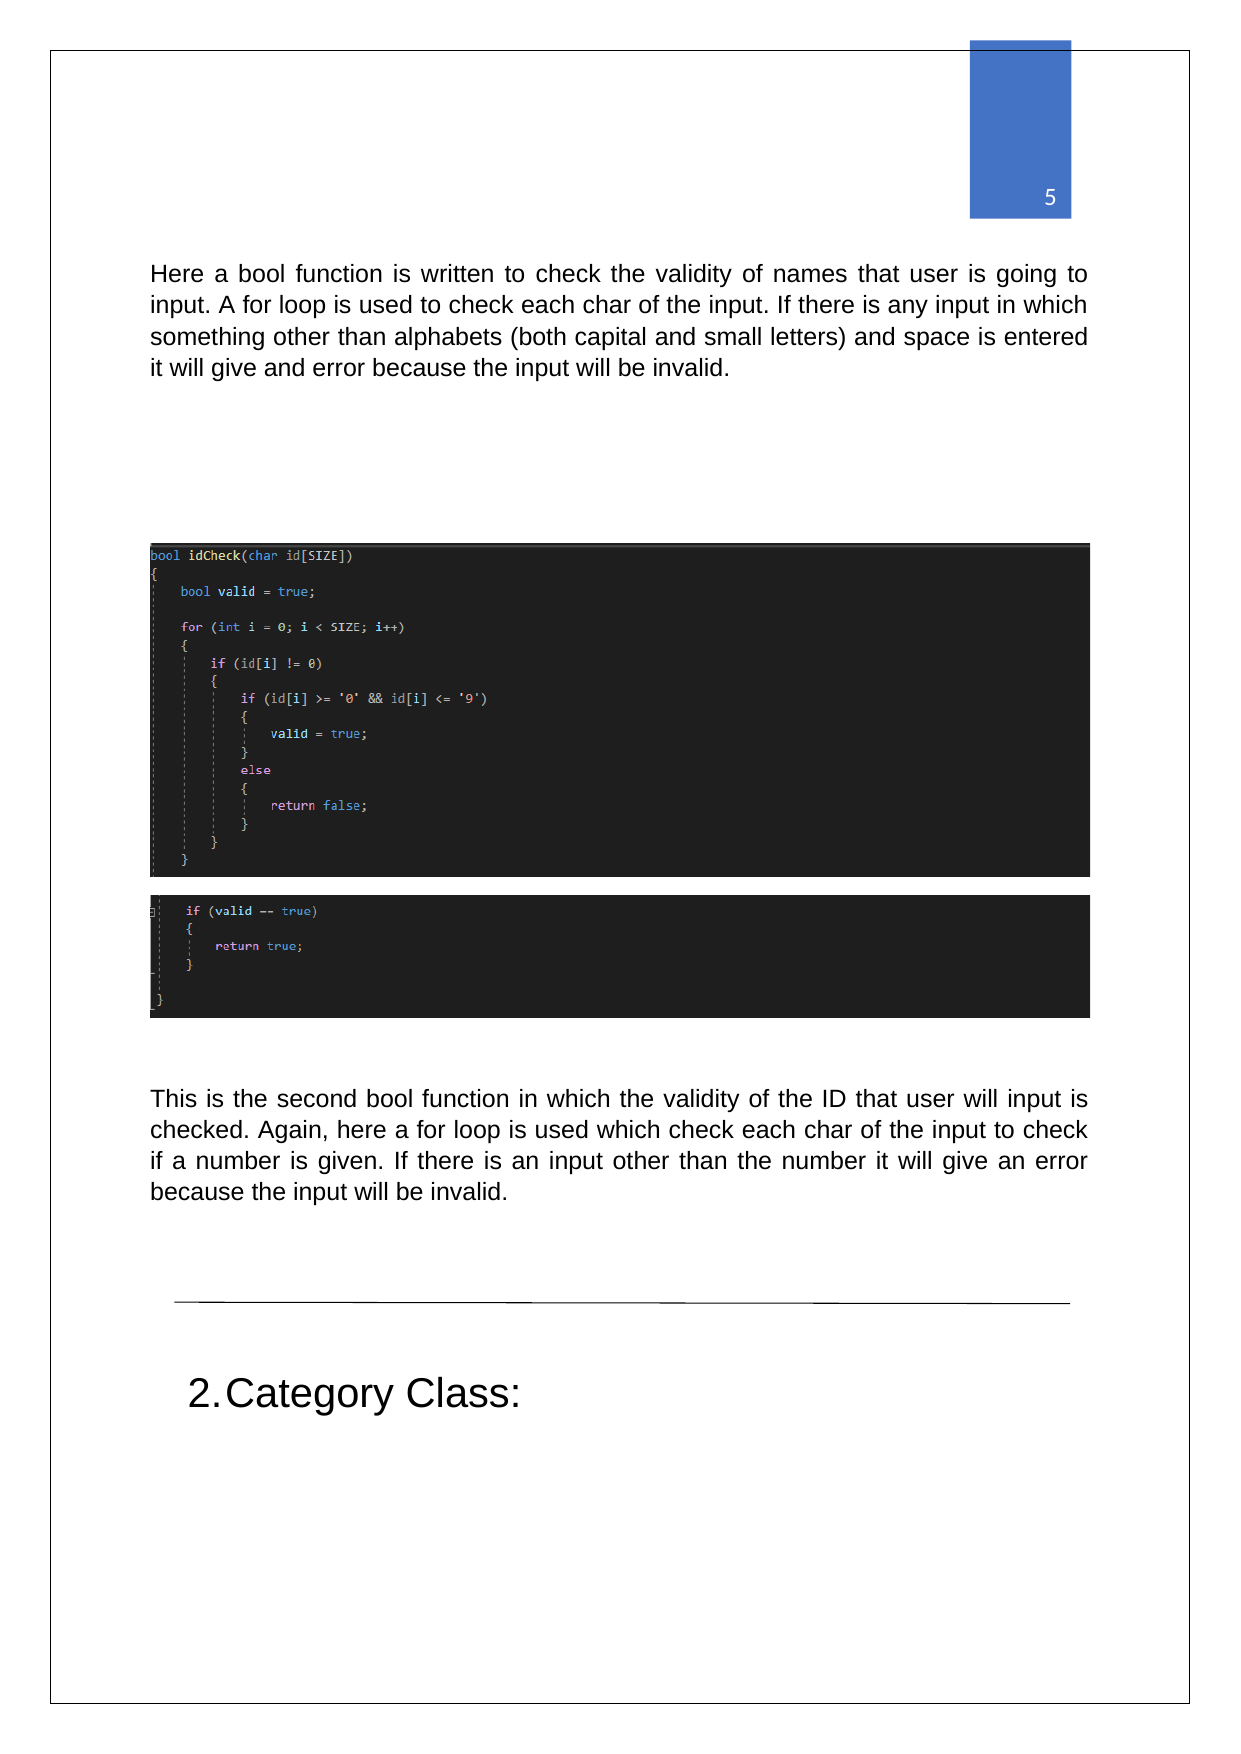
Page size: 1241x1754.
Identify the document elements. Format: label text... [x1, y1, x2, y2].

list Category Class: [187, 1368, 1090, 1416]
text This is the second bool function in which the validity of the ID that user will input is checked. Again, here a for loop is used which check each char of the input to check if a number is given. If there is an input other than the number it will give an error because the input will be invalid. [150, 1084, 1090, 1206]
text Here a bool function is written to check the validity of names that user is going to input. A for loop is used to check each char of the input. If there is any input in which something other than alphabets (both capital and small letters) and space is entered it will give and error because the input will be invalid. [150, 150, 1090, 381]
